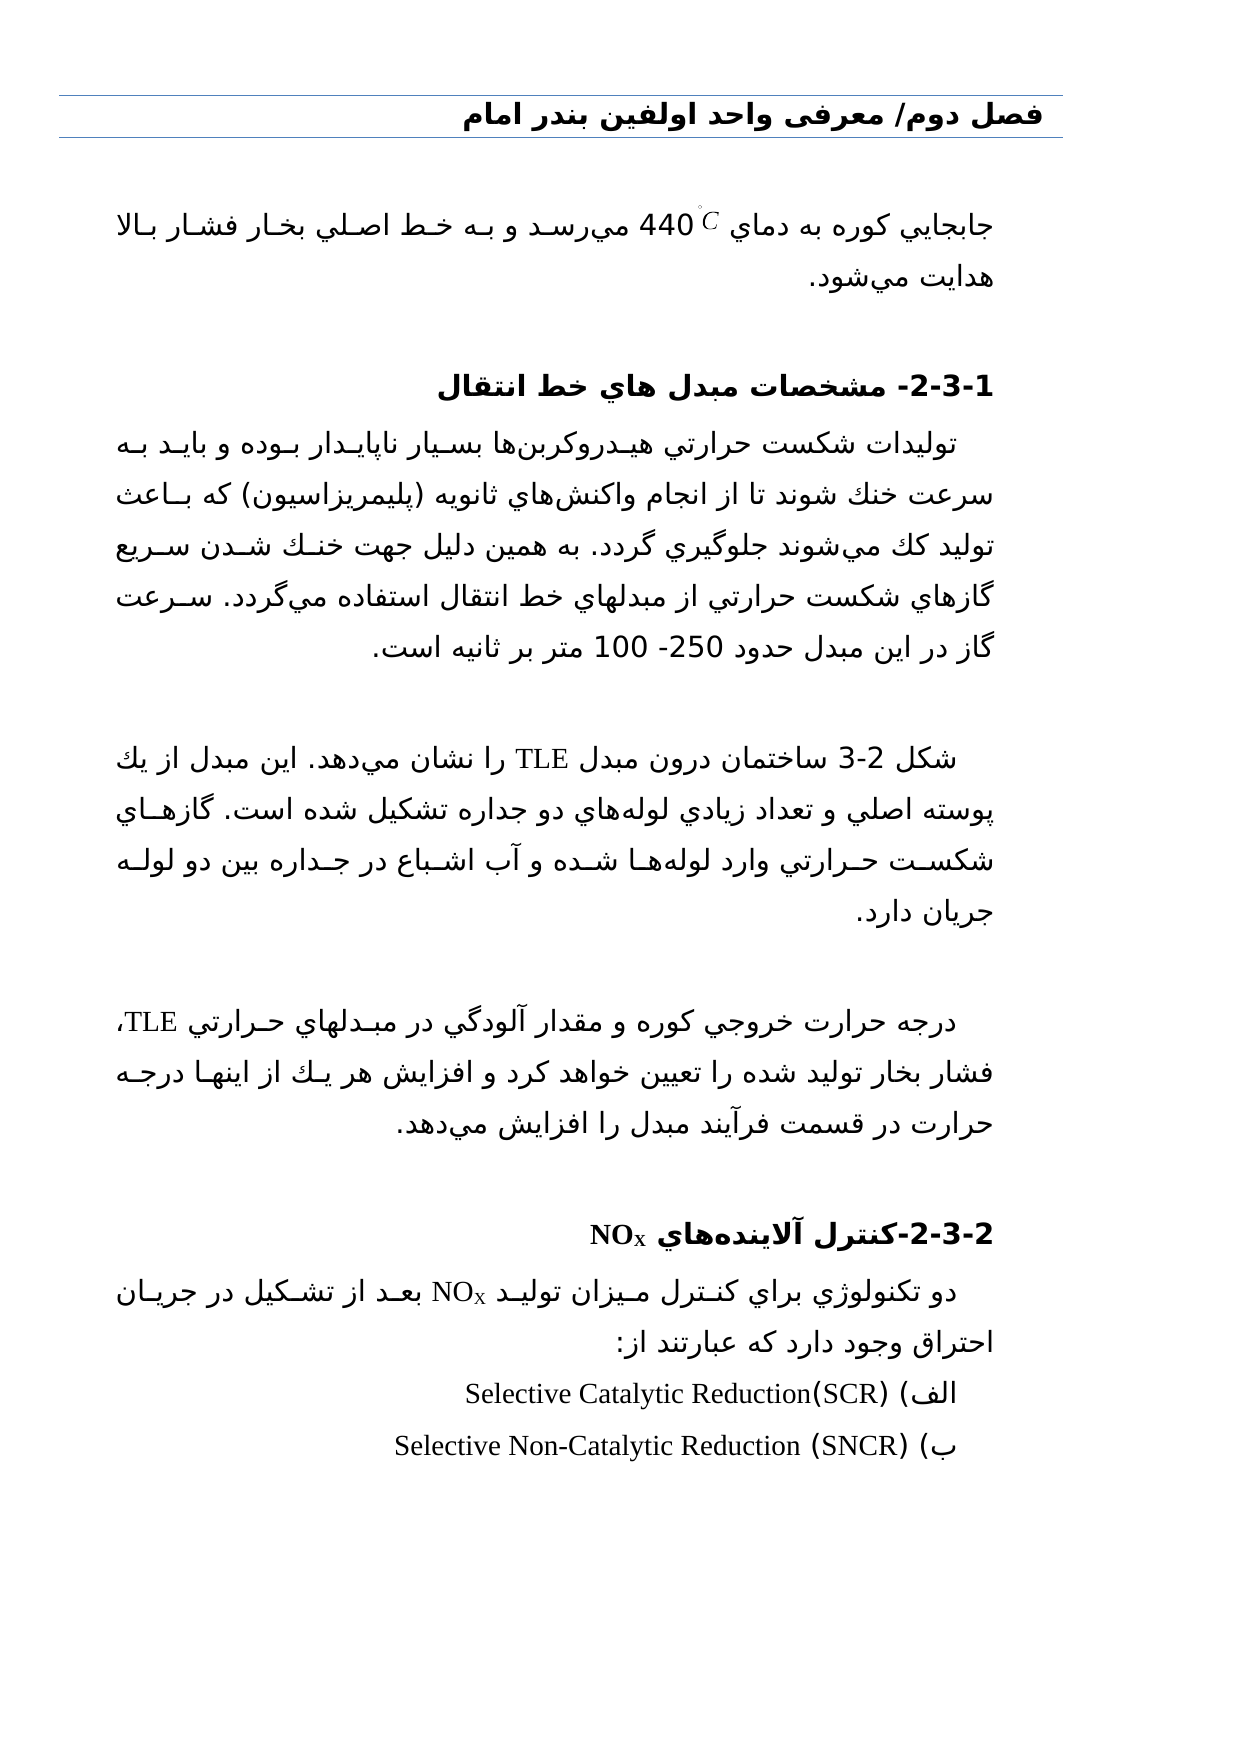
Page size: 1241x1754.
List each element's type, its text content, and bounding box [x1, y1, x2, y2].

text ب) (SNCR) Selective Non-Catalytic Reduction [115, 1428, 994, 1462]
text دو تكنولوژي براي كنترل ميزان توليد NOX بعد از تشكيل در جريان احتراق وجود دارد كه عبارتند از: [115, 1274, 994, 1359]
subtitle 2-3-1- مشخصات مبدل هاي خط انتقال [115, 369, 994, 403]
text شكل 2-3 ساختمان درون مبدل TLE را نشان مي‌دهد. اين مبدل از يك پوسته اصلي و تعداد زيادي لوله‌هاي دو جداره تشكيل شده است. گازهاي شكست حرارتي وارد لوله‌ها شده و آب اشباع در جداره بين دو لوله جريان دارد. [115, 741, 994, 928]
text توليدات شكست حرارتي هيدروكربن‌ها بسيار ناپايدار بوده و بايد به سرعت خنك شوند تا از انجام واكنش‌هاي ثانويه (پليمريزاسيون) كه باعث توليد كك مي‌شوند جلوگيري گردد. به همين دليل جهت خنك شدن سريع گازهاي شكست حرارتي از مبدلهاي خط انتقال استفاده مي‌گردد. سرعت گاز در اين مبدل حدود 250- 100 متر بر ثانيه است. [115, 427, 994, 664]
text درجه حرارت خروجي كوره و مقدار آلودگي در مبدلهاي حرارتي TLE، فشار بخار توليد شده را تعيين خواهد كرد و افزايش هر يك از اينها درجه حرارت در قسمت فرآيند مبدل را افزايش مي‌دهد. [115, 1004, 994, 1140]
text الف) (SCR)Selective Catalytic Reduction [115, 1376, 994, 1411]
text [115, 201, 994, 293]
subtitle 2-3-2-كنترل آلاينده‌هاي NOX [115, 1217, 994, 1251]
